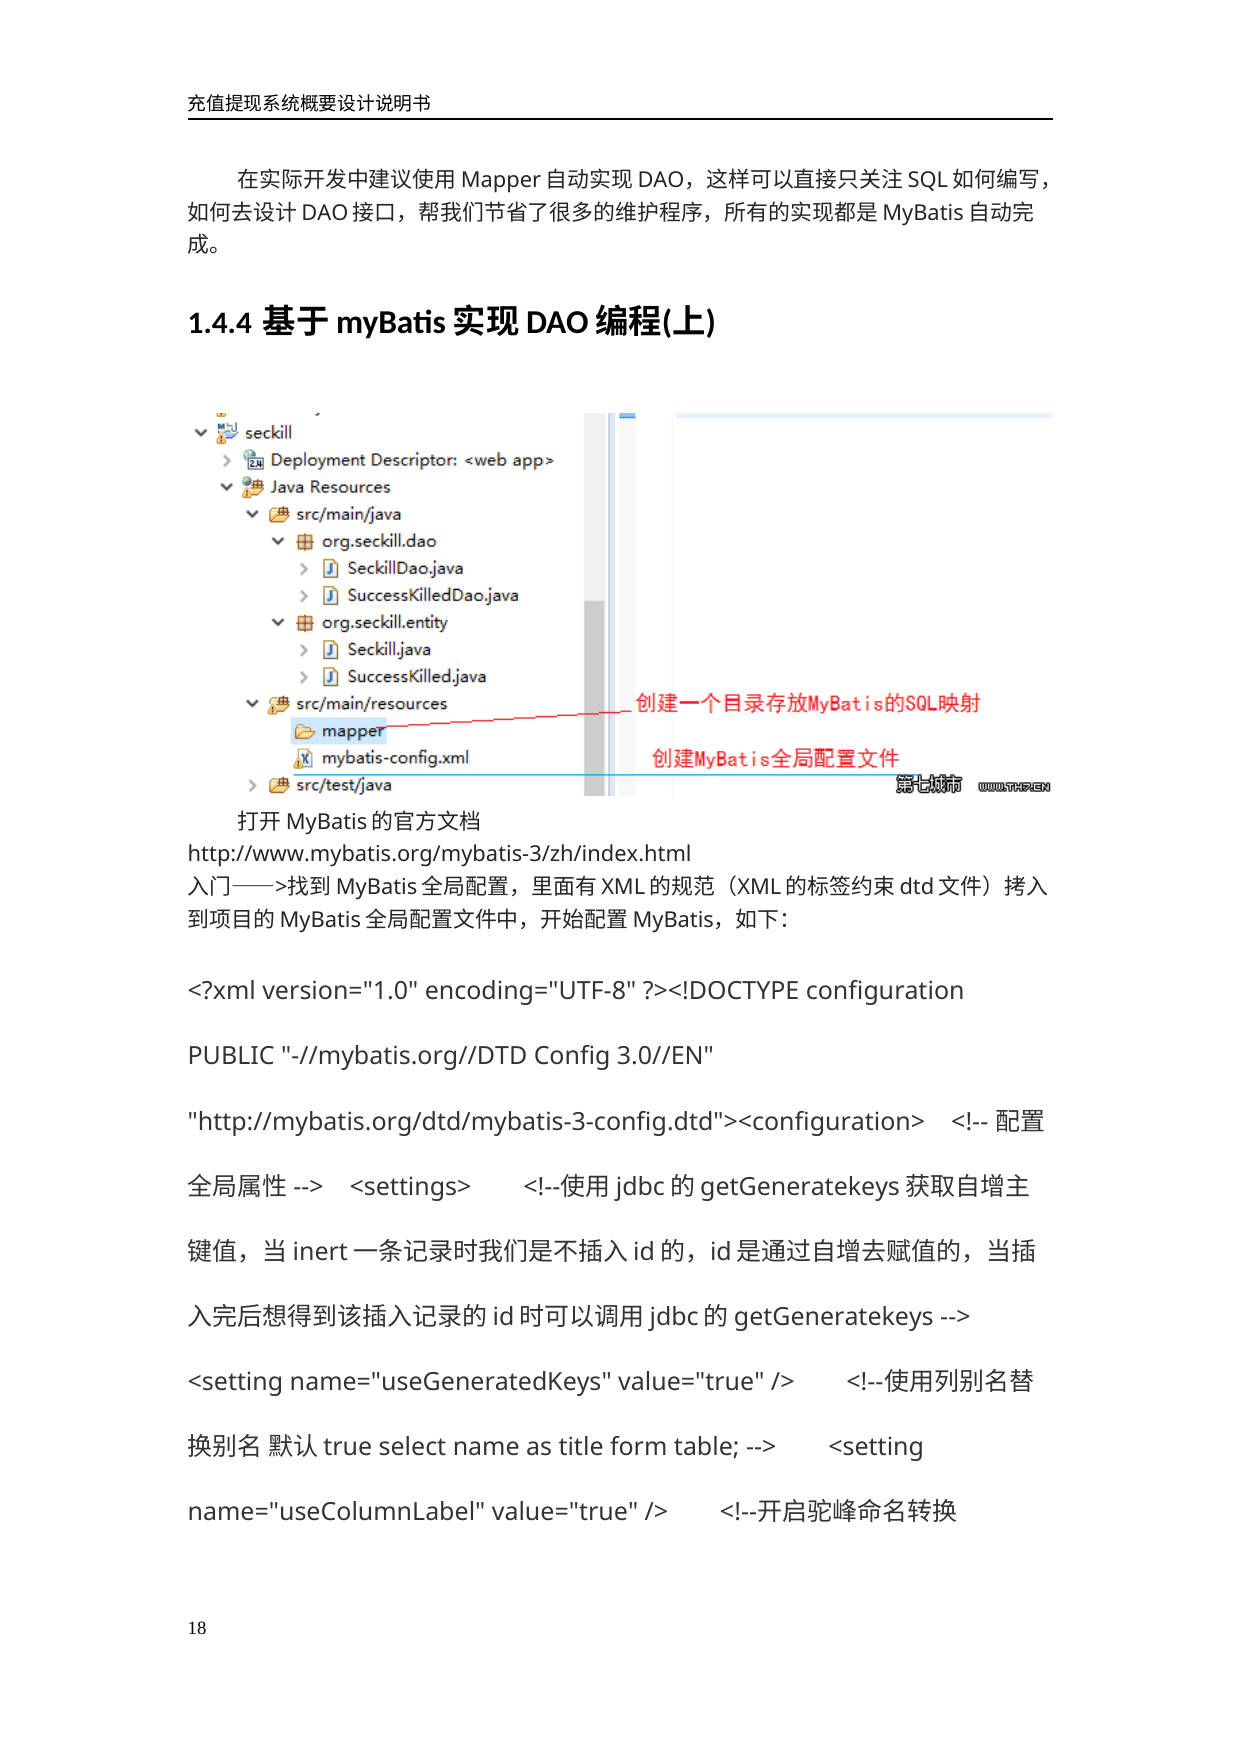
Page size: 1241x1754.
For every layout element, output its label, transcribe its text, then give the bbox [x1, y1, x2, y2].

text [187, 957, 1053, 1542]
subtitle 基于myBatis实现DAO编程(上) [187, 287, 1053, 352]
picture [187, 413, 1053, 796]
text 在实际开发中建议使用Mapper自动实现DAO，这样可以直接只关注SQL如何编写，如何去设计DAO接口，帮我们节省了很多的维护程序，所有的实现都是MyBatis自动完成。 [187, 162, 1053, 259]
text 打开MyBatis的官方文档 http://www.mybatis.org/mybatis-3/zh/index.html 入门——>找到MyBatis全局配置，里面有XML的规范（XML的标签约束dtd文件）拷入到项目的MyBatis全局配置文件中，开始配置MyBatis，如下： [187, 804, 1053, 934]
